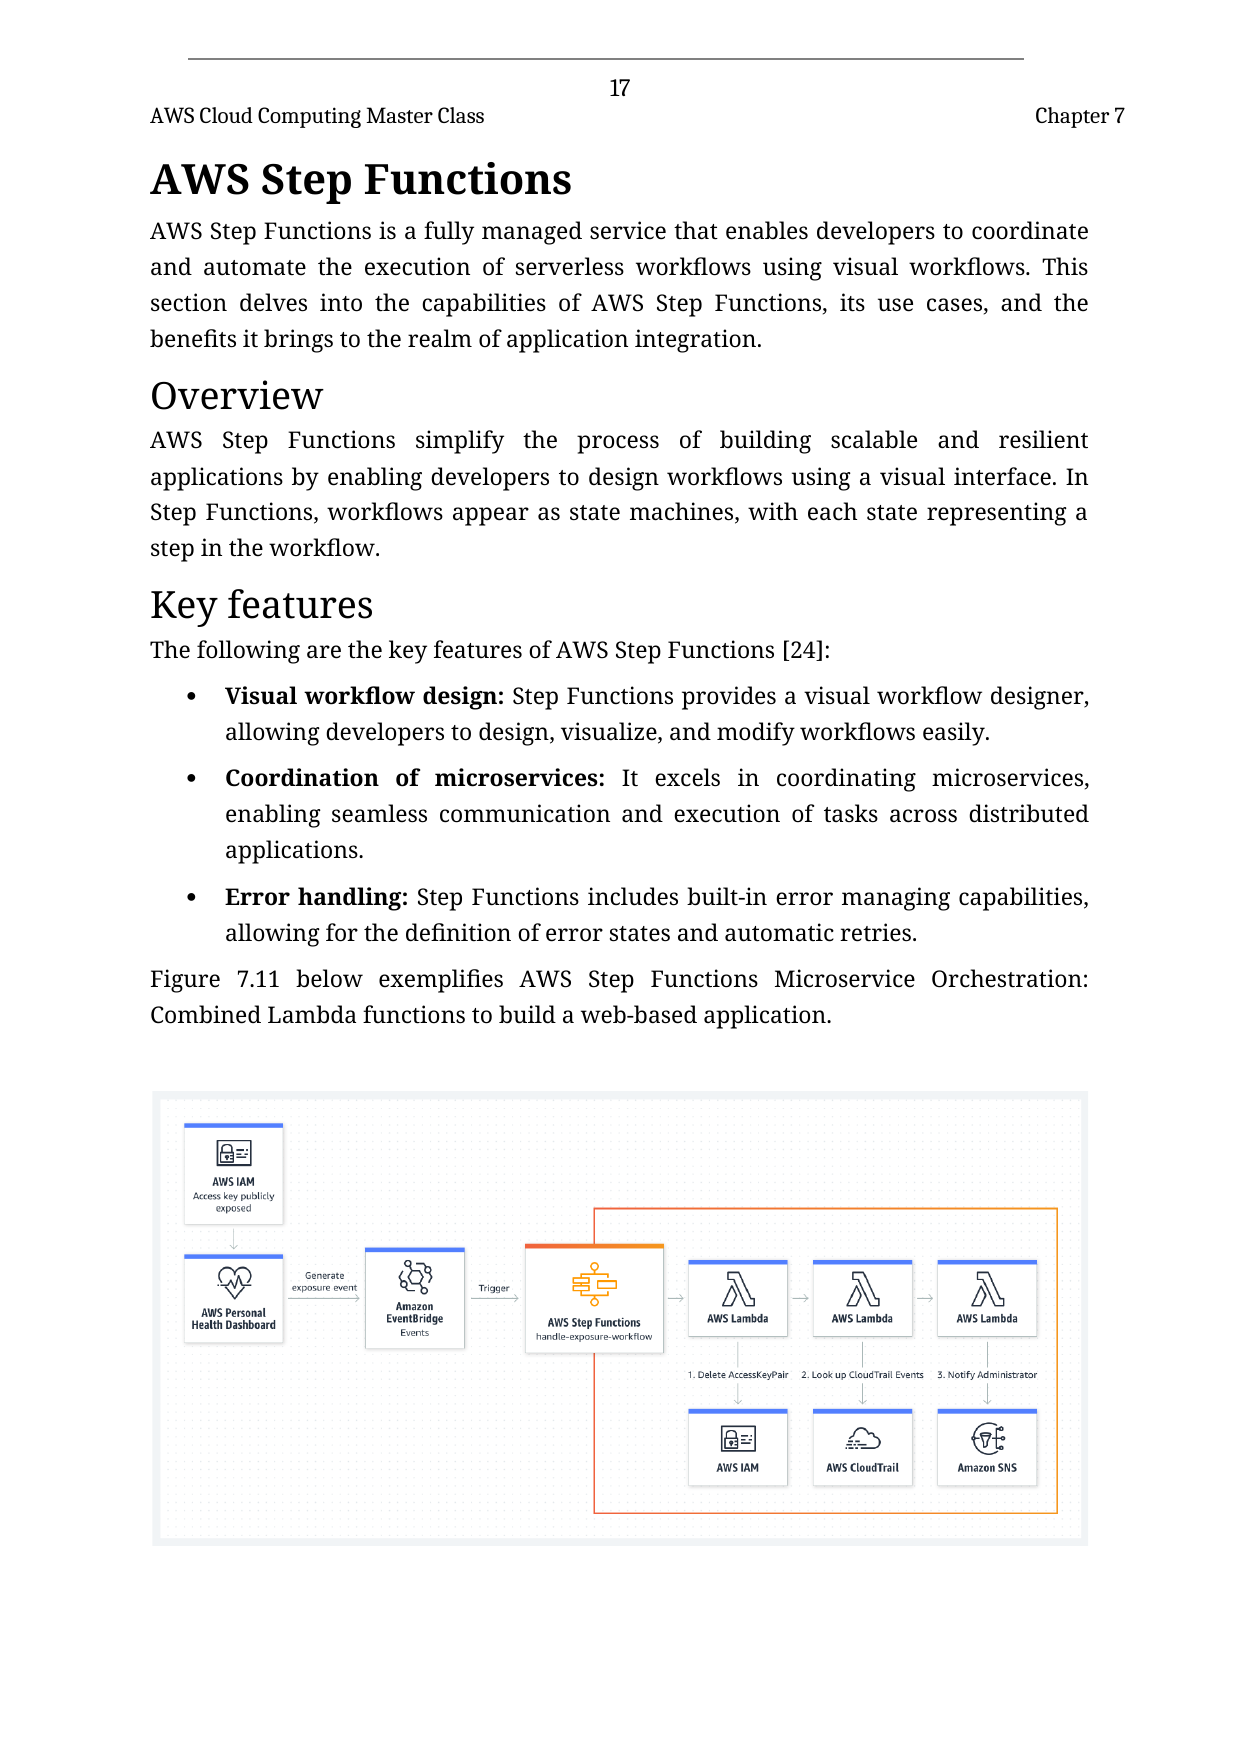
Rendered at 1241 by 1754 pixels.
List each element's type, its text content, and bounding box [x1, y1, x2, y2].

text AWS Step Functions simplify the process of building scalable and resilient applications by enabling developers to design workflows using a visual interface. In Step Functions, workflows appear as state machines, with each state representing a step in the workflow. [150, 424, 1090, 563]
list Coordination of microservices: It excels in coordinating microservices, enabling seamless communication and execution of tasks across distributed applications. [187, 762, 1090, 866]
text Overview [150, 369, 1090, 420]
text Figure 7.11 below exemplifies AWS Step Functions Microservice Orchestration: Combined Lambda functions to build a web-based application. [150, 963, 1090, 1030]
subtitle AWS Step Functions [150, 150, 1090, 207]
text AWS Step Functions is a fully managed service that enables developers to coordinate and automate the execution of serverless workflows using visual workflows. This section delves into the capabilities of AWS Step Functions, its use cases, and the benefits it brings to the realm of application integration. [150, 215, 1090, 354]
list Error handling: Step Functions includes built-in error managing capabilities, allowing for the definition of error states and automatic retries. [187, 881, 1090, 948]
text Key features [150, 579, 1090, 630]
picture [152, 1091, 1089, 1546]
list Visual workflow design: Step Functions provides a visual workflow designer, allowing developers to design, visualize, and modify workflows easily. [187, 680, 1090, 747]
text The following are the key features of AWS Step Functions: [150, 634, 1090, 665]
